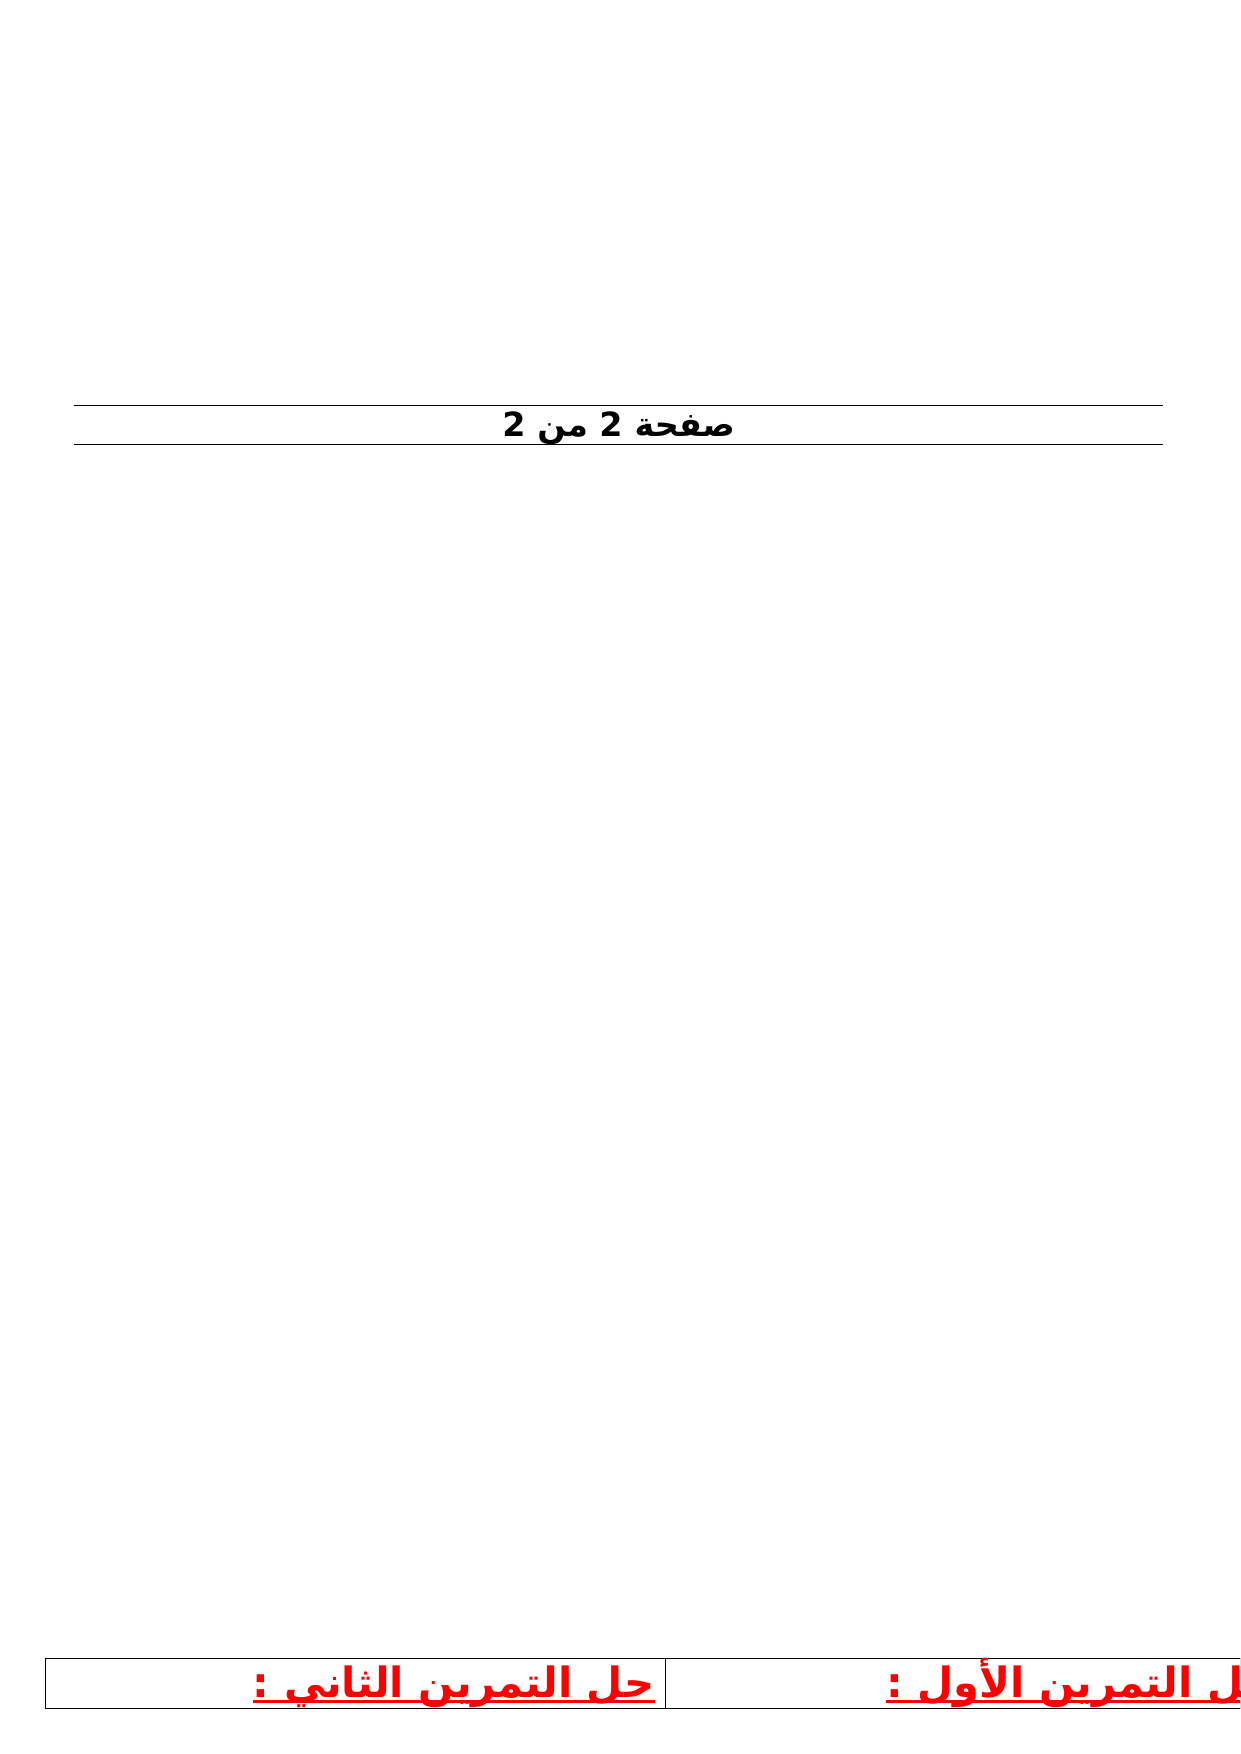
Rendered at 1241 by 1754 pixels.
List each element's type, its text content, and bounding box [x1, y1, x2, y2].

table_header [666, 1659, 1240, 1708]
table_header صفحة 2 من 2 [74, 406, 1163, 444]
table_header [46, 1659, 665, 1708]
